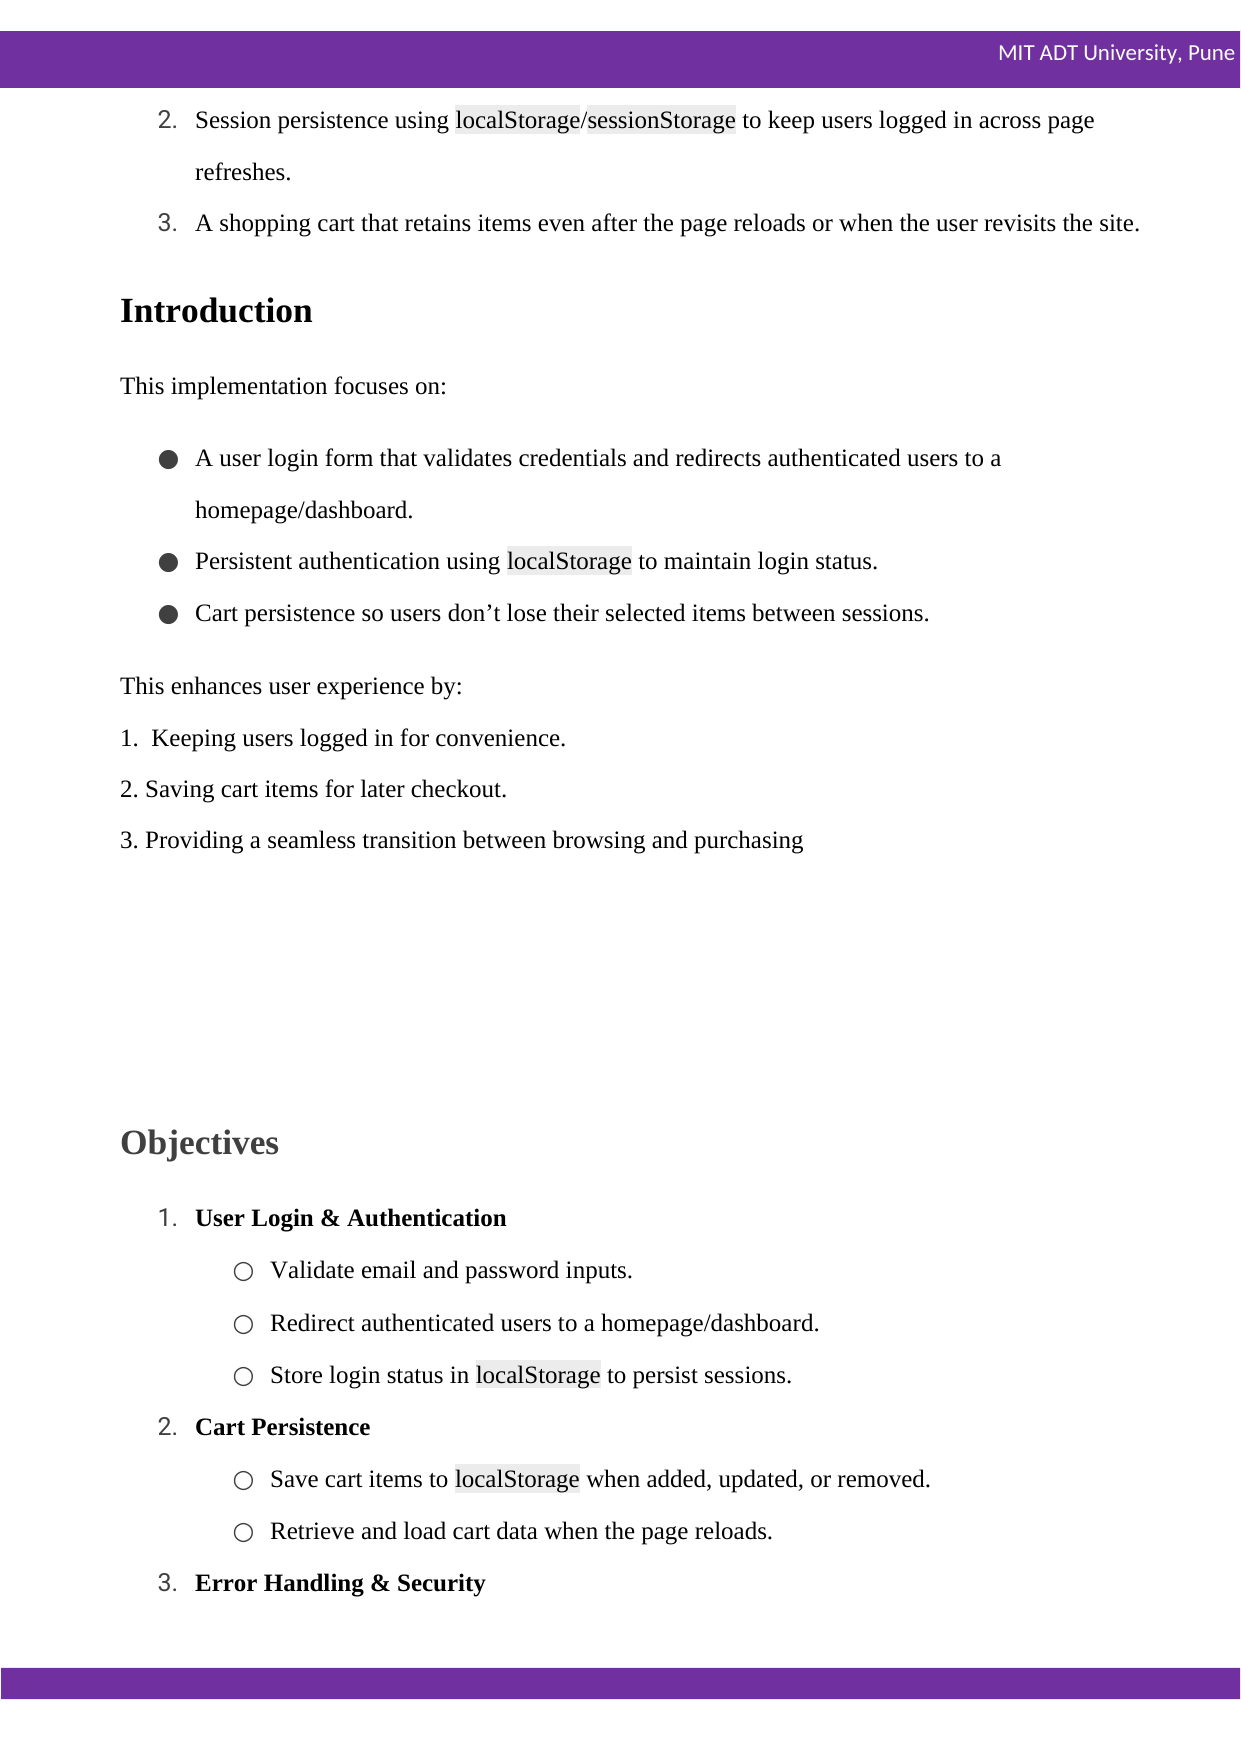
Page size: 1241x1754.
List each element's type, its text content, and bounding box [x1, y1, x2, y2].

subtitle Objectives [120, 1121, 1195, 1162]
list Retrieve and load cart data when the page reloads. [232, 1516, 1195, 1546]
text This enhances user experience by: 1. Keeping users logged in for convenience. 2. Saving cart items for later checkout. 3. Providing a seamless transition between browsing and purchasing [120, 671, 1195, 854]
list Redirect authenticated users to a homepage/dashboard. [232, 1308, 1195, 1337]
text This implementation focuses on: [120, 371, 1195, 400]
list Error Handling & Security [157, 1568, 1195, 1598]
list A user login form that validates credentials and redirects authenticated users to a homepage/dashboard. [157, 443, 1195, 524]
list Session persistence using localStorage/sessionStorage to keep users logged in across page refreshes. [157, 105, 1195, 186]
list Cart Persistence [157, 1412, 1195, 1441]
list User Login & Authentication [157, 1203, 1195, 1233]
list Validate email and password inputs. [232, 1255, 1195, 1285]
list A shopping cart that retains items even after the page reloads or when the user revisits the site. [157, 208, 1195, 237]
list Save cart items to localStorage when added, updated, or removed. [232, 1464, 455, 1493]
subtitle Introduction [120, 289, 1195, 330]
list Save cart items to localStorage when added, updated, or removed. [580, 1464, 1195, 1493]
list Store login status in localStorage to persist sessions. [232, 1360, 1195, 1389]
list Cart persistence so users don’t lose their selected items between sessions. [157, 598, 1195, 628]
list Persistent authentication using localStorage to maintain login status. [157, 546, 1195, 576]
